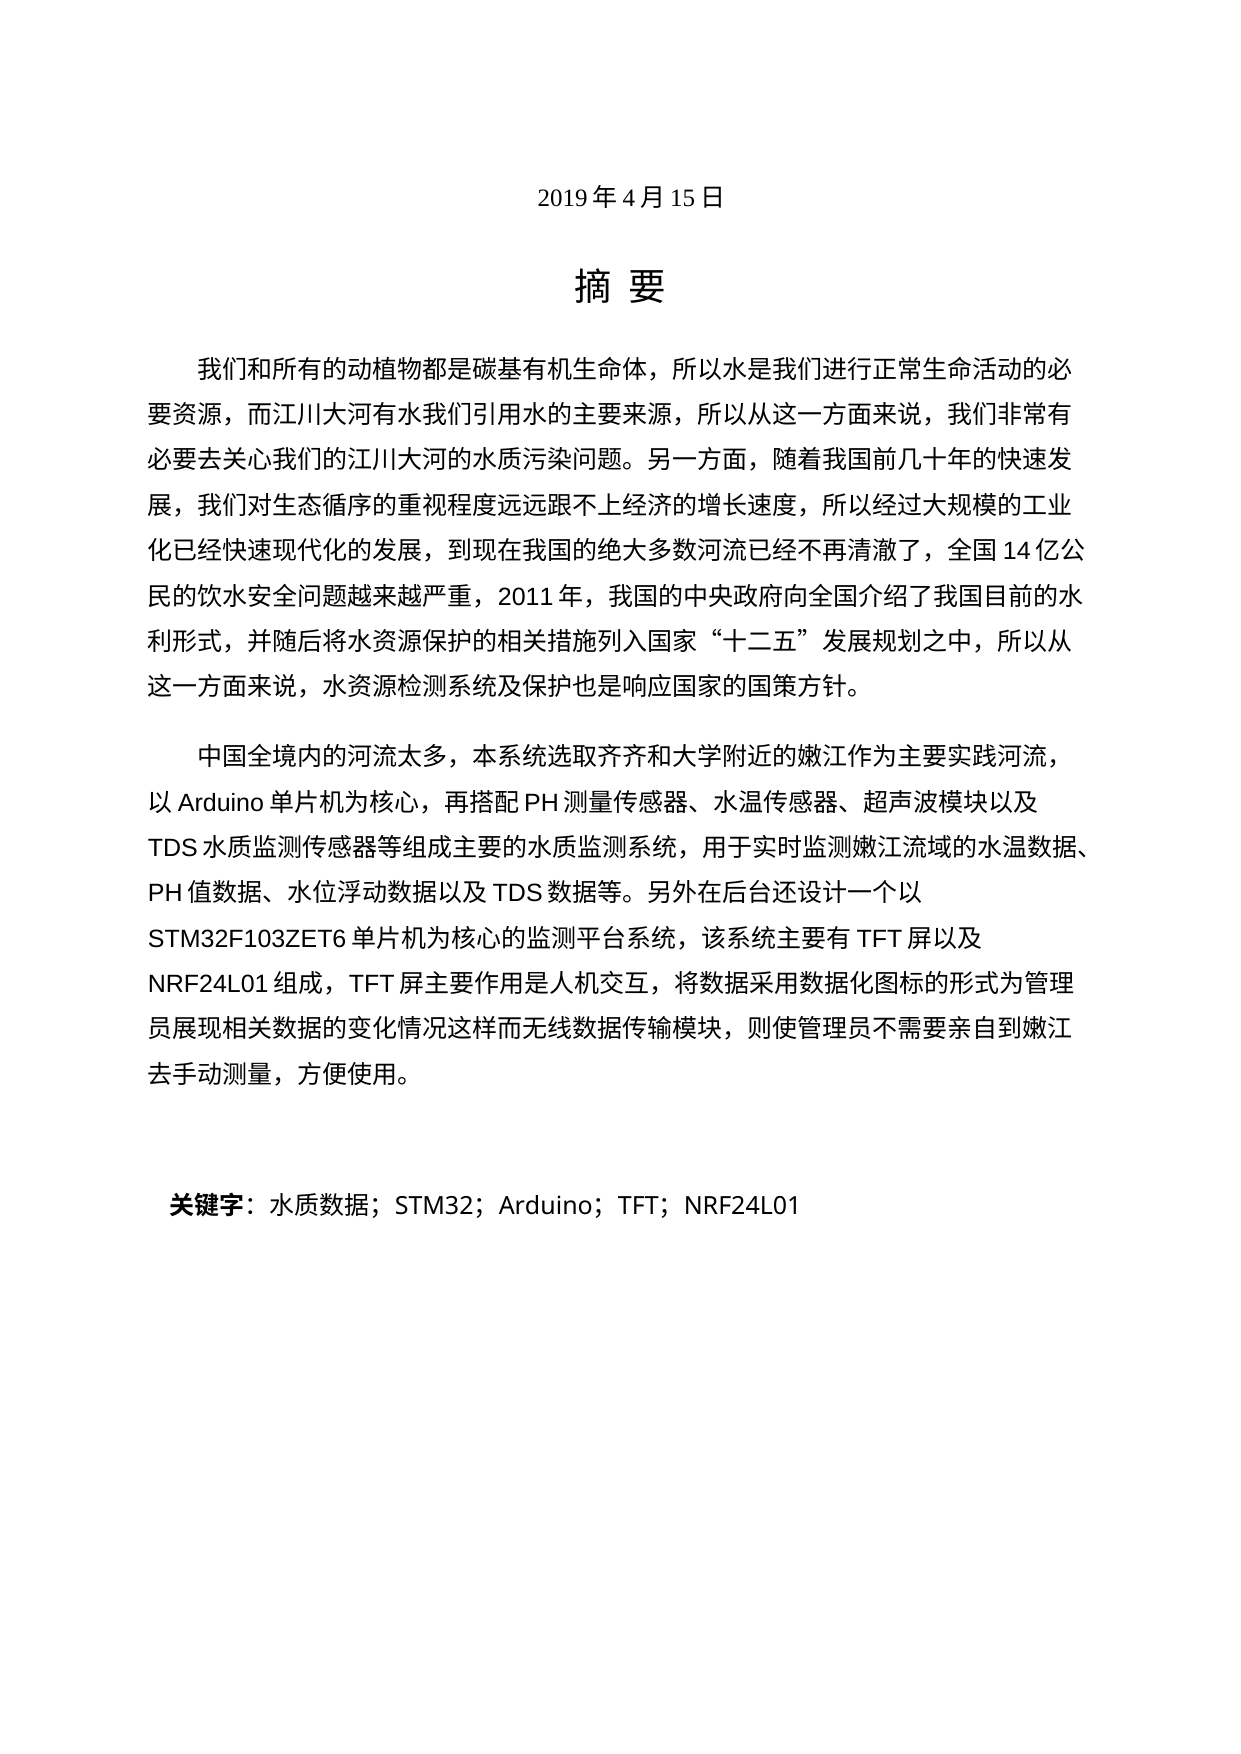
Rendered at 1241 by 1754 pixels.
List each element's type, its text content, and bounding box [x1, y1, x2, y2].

text 中国全境内的河流太多，本系统选取齐齐和大学附近的嫩江作为主要实践河流，以Arduino单片机为核心，再搭配PH测量传感器、水温传感器、超声波模块以及TDS水质监测传感器等组成主要的水质监测系统，用于实时监测嫩江流域的水温数据、PH值数据、水位浮动数据以及TDS数据等。另外在后台还设计一个以STM32F103ZET6单片机为核心的监测平台系统，该系统主要有TFT屏以及NRF24L01组成，TFT屏主要作用是人机交互，将数据采用数据化图标的形式为管理员展现相关数据的变化情况这样而无线数据传输模块，则使管理员不需要亲自到嫩江去手动测量，方便使用。 [148, 862, 1092, 1090]
subtitle 摘 要 [148, 257, 1092, 311]
text 2019年4月15日 [148, 177, 1092, 213]
text 中国全境内的河流太多，本系统选取齐齐和大学附近的嫩江作为主要实践河流，以Arduino单片机为核心，再搭配PH测量传感器、水温传感器、超声波模块以及TDS水质监测传感器等组成主要的水质监测系统，用于实时监测嫩江流域的水温数据、PH值数据、水位浮动数据以及TDS数据等。另外在后台还设计一个以STM32F103ZET6单片机为核心的监测平台系统，该系统主要有TFT屏以及NRF24L01组成，TFT屏主要作用是人机交互，将数据采用数据化图标的形式为管理员展现相关数据的变化情况这样而无线数据传输模块，则使管理员不需要亲自到嫩江去手动测量，方便使用。 [148, 737, 1092, 833]
text 我们和所有的动植物都是碳基有机生命体，所以水是我们进行正常生命活动的必要资源，而江川大河有水我们引用水的主要来源，所以从这一方面来说，我们非常有必要去关心我们的江川大河的水质污染问题。另一方面，随着我国前几十年的快速发展，我们对生态循序的重视程度远远跟不上经济的增长速度，所以经过大规模的工业化已经快速现代化的发展，到现在我国的绝大多数河流已经不再清澈了，全国14亿公民的饮水安全问题越来越严重，2011年，我国的中央政府向全国介绍了我国目前的水利形式，并随后将水资源保护的相关措施列入国家“十二五”发展规划之中，所以从这一方面来说，水资源检测系统及保护也是响应国家的国策方针。 [148, 349, 1092, 703]
text 关键字：水质数据；STM32；Arduino；TFT；NRF24L01 [148, 1185, 1092, 1222]
